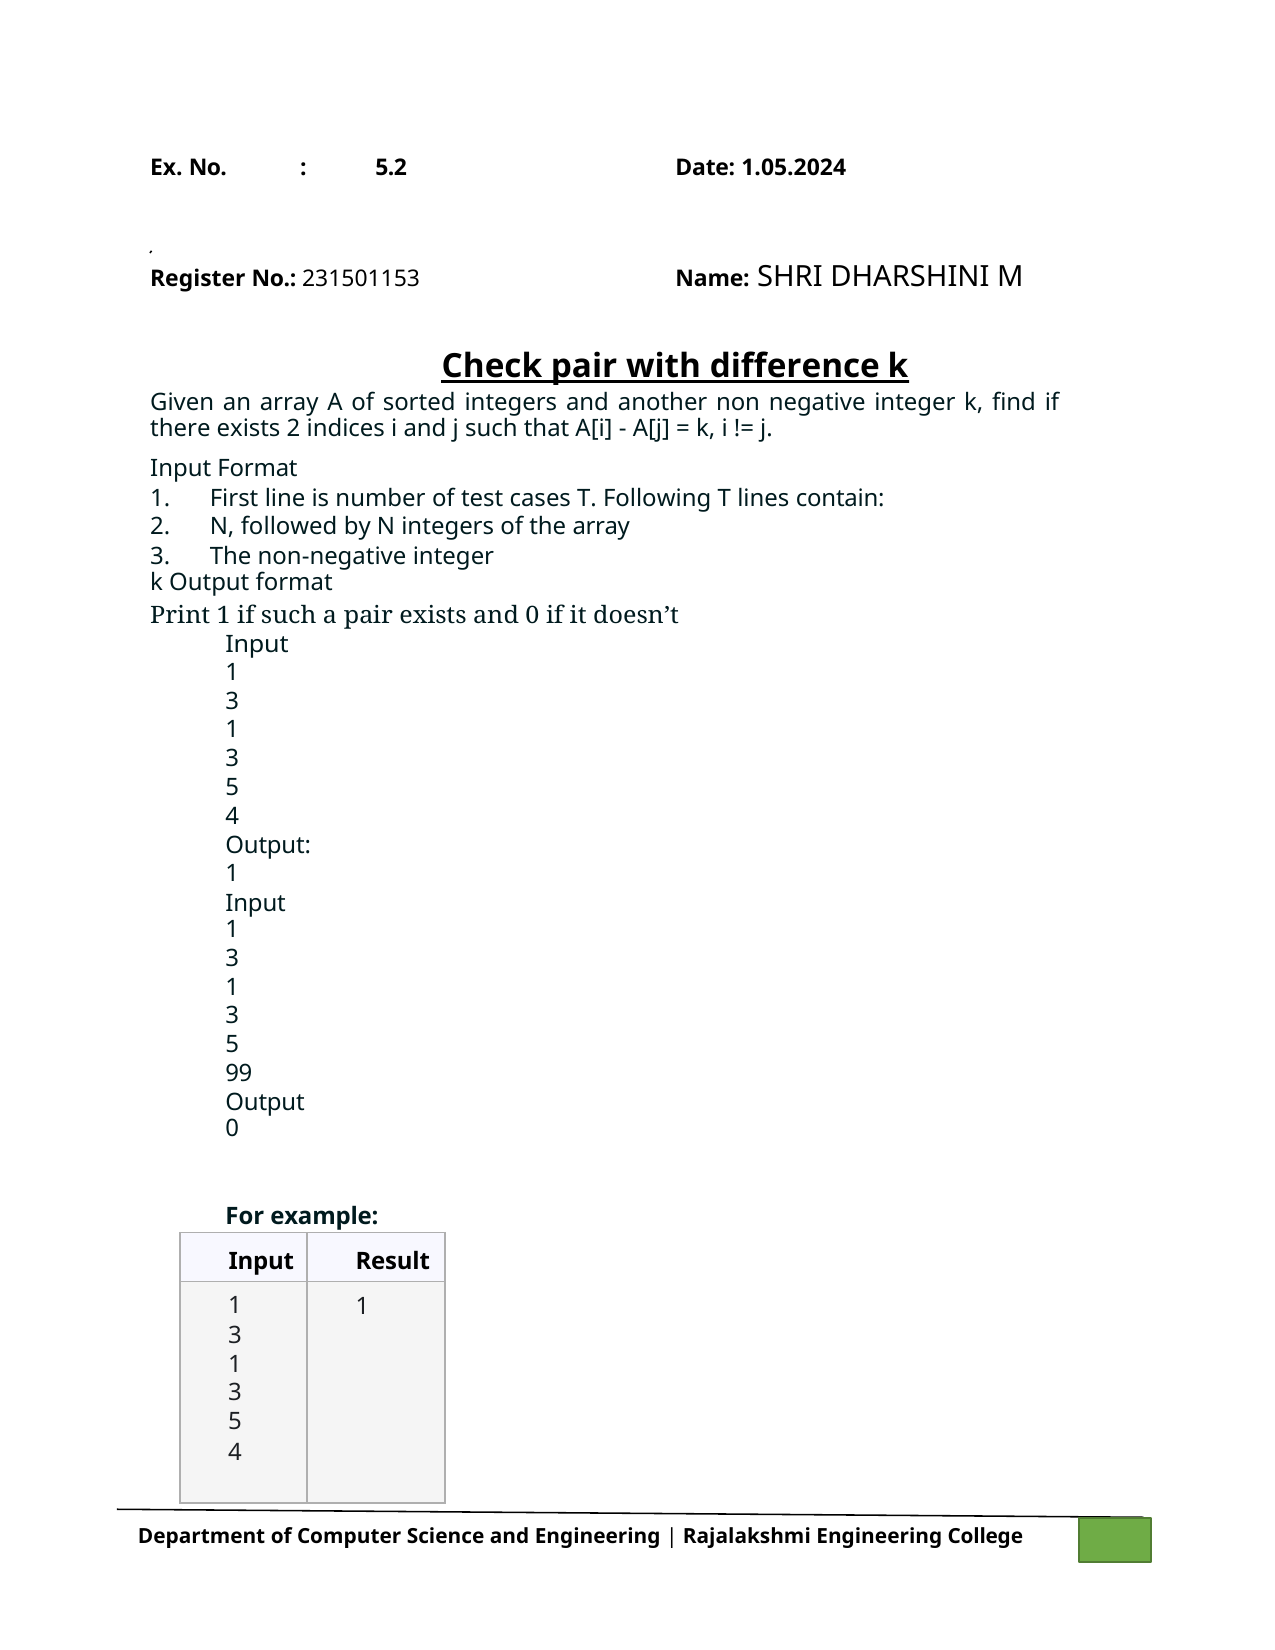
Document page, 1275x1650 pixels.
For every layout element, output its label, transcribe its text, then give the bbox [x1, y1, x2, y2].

list N, followed by N integers of the array [150, 512, 1258, 541]
text 3 [225, 686, 1258, 715]
text Output: [225, 830, 1258, 859]
table_cell 1 [308, 1282, 444, 1502]
text Input 1 [225, 889, 288, 944]
text Register No.: 231501153 Name: SHRI DHARSHINI M [150, 215, 1258, 295]
list The non-negative integer k Output format [150, 542, 509, 598]
table_header Input [181, 1233, 306, 1281]
text 4 [225, 801, 1258, 830]
list First line is number of test cases T. Following T lines contain: [150, 483, 1258, 512]
text 3 [225, 944, 1258, 972]
text Print 1 if such a pair exists and 0 if it doesn’t Input [150, 600, 699, 659]
text Given an array A of sorted integers and another non negative integer k, find if there exists 2 indices i and j such that A[i] - A[j] = k, i != j. [150, 388, 1127, 443]
text Ex. No. : 5.2 Date: 1.05.2024 [150, 151, 1258, 182]
subtitle Check pair with difference k [138, 347, 1212, 385]
text Output 0 [225, 1089, 306, 1143]
text 1 [225, 659, 1258, 686]
text 5 [225, 772, 1258, 801]
table_header Result [308, 1233, 444, 1281]
text 5 [225, 1029, 1258, 1058]
text 1 [225, 859, 1258, 888]
text 3 [225, 1001, 1258, 1029]
table_cell 1 3 1 3 5 4 [181, 1282, 306, 1502]
text 1 [225, 715, 1258, 744]
text Input Format [150, 452, 1258, 483]
text 1 [225, 972, 1258, 1001]
text 3 [225, 744, 1258, 772]
text 99 [225, 1058, 1258, 1087]
text For example: [225, 1199, 1258, 1232]
